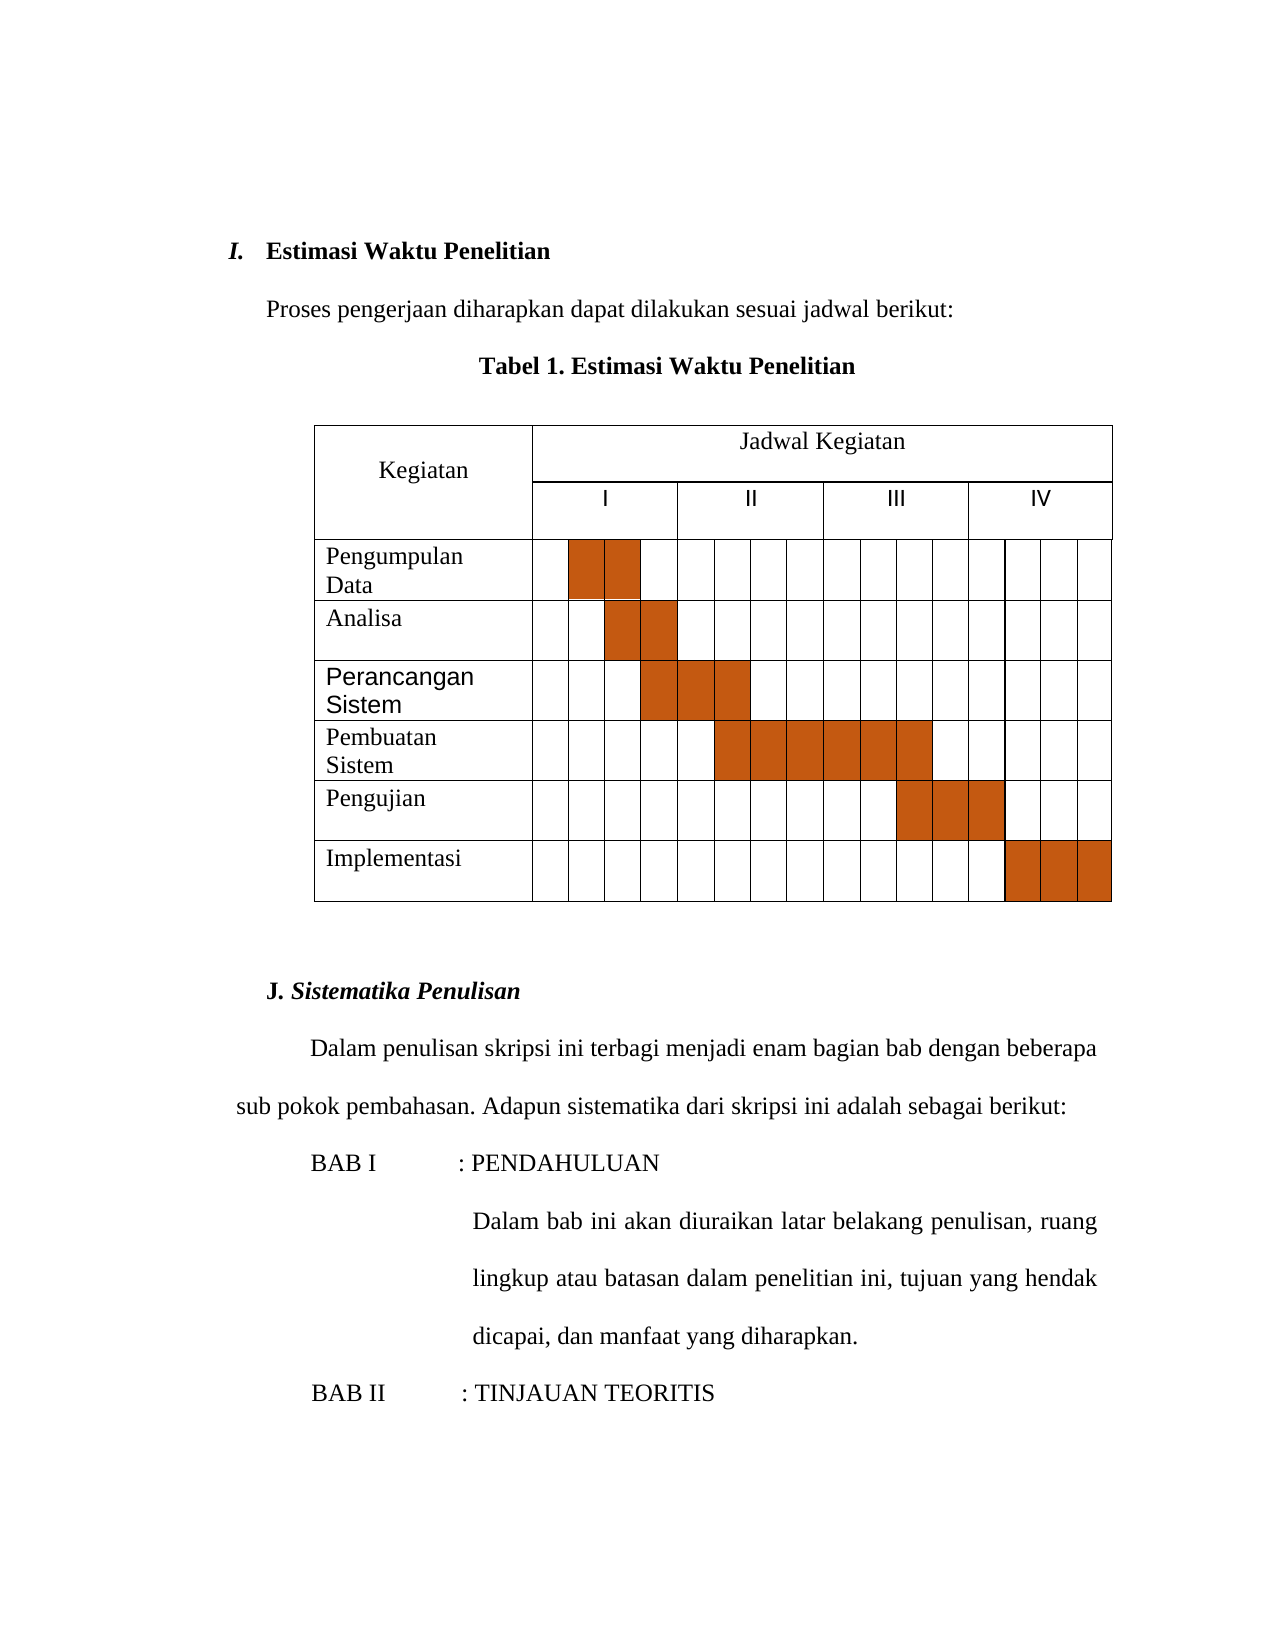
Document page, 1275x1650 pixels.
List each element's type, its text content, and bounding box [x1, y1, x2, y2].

table_cell [569, 781, 604, 840]
list Tabel 1. Estimasi Waktu Penelitian [236, 351, 1098, 380]
table_cell [787, 540, 823, 599]
table_cell [897, 781, 932, 840]
table_cell [605, 781, 640, 840]
table_cell [969, 661, 1004, 720]
table_cell [715, 841, 750, 901]
text Dalam bab ini akan diuraikan latar belakang penulisan, ruang lingkup atau batasan dalam penelitian ini, tujuan yang hendak dicapai, dan manfaat yang diharapkan. [472, 1206, 1098, 1349]
table_cell [1006, 781, 1040, 840]
table_cell [641, 781, 677, 840]
table_cell [969, 781, 1004, 840]
table_cell IV [969, 483, 1112, 539]
table_cell [715, 781, 750, 840]
table_cell [824, 661, 860, 720]
table_cell [678, 601, 714, 660]
table_cell [824, 540, 860, 599]
table_cell [1041, 841, 1077, 901]
table_cell [861, 721, 896, 780]
table_cell [1041, 540, 1077, 599]
table_cell [751, 601, 786, 660]
table_cell [969, 601, 1004, 660]
table_cell [897, 601, 932, 660]
table_cell [641, 721, 677, 780]
table_cell [641, 601, 677, 660]
table_cell [533, 540, 568, 599]
table_header Kegiatan [315, 426, 532, 539]
list Estimasi Waktu Penelitian [228, 236, 1098, 265]
table_cell [751, 661, 786, 720]
table_cell Pembuatan Sistem [315, 721, 532, 780]
table_cell [1006, 540, 1040, 599]
table_cell [1041, 781, 1077, 840]
table_cell [861, 601, 896, 660]
table_cell [641, 540, 677, 599]
table_cell [787, 601, 823, 660]
table_cell [605, 721, 640, 780]
table_cell [751, 781, 786, 840]
table_cell Analisa [315, 601, 532, 660]
table_cell [787, 781, 823, 840]
table_cell [824, 721, 860, 780]
table_cell [897, 841, 932, 901]
table_cell [824, 841, 860, 901]
table_cell [933, 781, 968, 840]
table_cell II [678, 483, 823, 539]
table_cell Pengumpulan Data [315, 540, 532, 599]
table_cell [824, 781, 860, 840]
table_cell Implementasi [315, 841, 532, 901]
table_cell [824, 601, 860, 660]
table_cell [641, 661, 677, 720]
table_cell [569, 601, 604, 660]
table_cell [1078, 781, 1111, 840]
table_cell [933, 601, 968, 660]
table_cell [861, 661, 896, 720]
table_cell [751, 841, 786, 901]
table_cell [861, 781, 896, 840]
table_cell [933, 841, 968, 901]
table_cell [969, 841, 1004, 901]
table_cell [1078, 540, 1111, 599]
text BAB I : PENDAHULUAN [310, 1148, 1098, 1177]
table_cell [533, 721, 568, 780]
table_cell [678, 781, 714, 840]
table_cell [641, 841, 677, 901]
table_cell [569, 661, 604, 720]
table_cell [969, 721, 1004, 780]
table_cell [787, 841, 823, 901]
table_cell [933, 540, 968, 599]
table_cell [715, 540, 750, 599]
table_cell [933, 721, 968, 780]
table_cell [715, 661, 750, 720]
table_cell [1078, 661, 1111, 720]
table_cell Perancangan Sistem [315, 661, 532, 720]
table_cell [533, 841, 568, 901]
table_cell [715, 721, 750, 780]
table_cell [1006, 841, 1040, 901]
table_cell [1078, 721, 1111, 780]
table_cell [569, 841, 604, 901]
table_cell [1041, 721, 1077, 780]
table_cell [1041, 601, 1077, 660]
table_cell [861, 540, 896, 599]
table_cell [751, 721, 786, 780]
text Dalam penulisan skripsi ini terbagi menjadi enam bagian bab dengan beberapa sub pokok pembahasan. Adapun sistematika dari skripsi ini adalah sebagai berikut: [236, 1033, 1098, 1119]
table_cell [678, 540, 714, 599]
table_cell [1006, 601, 1040, 660]
table_cell [897, 540, 932, 599]
table_cell [569, 721, 604, 780]
table_cell [751, 540, 786, 599]
table_cell [605, 540, 640, 599]
table_cell [897, 721, 932, 780]
table_cell III [824, 483, 968, 539]
table_cell [605, 661, 640, 720]
table_cell [715, 601, 750, 660]
table_cell [533, 781, 568, 840]
table_cell [605, 841, 640, 901]
text BAB II : TINJAUAN TEORITIS [236, 1378, 1098, 1407]
table_cell [861, 841, 896, 901]
text J. Sistematika Penulisan [266, 976, 1098, 1004]
table_cell [605, 601, 640, 660]
table_cell [1041, 661, 1077, 720]
table_cell [533, 601, 568, 660]
table_cell [933, 661, 968, 720]
table_cell [969, 540, 1004, 599]
table_cell [787, 661, 823, 720]
table_cell [678, 661, 714, 720]
table_cell [1078, 841, 1111, 901]
table_cell [897, 661, 932, 720]
table_cell [533, 661, 568, 720]
table_cell I [533, 483, 677, 539]
table_header Jadwal Kegiatan [533, 426, 1112, 481]
table_cell [787, 721, 823, 780]
table_cell [569, 540, 604, 599]
text Proses pengerjaan diharapkan dapat dilakukan sesuai jadwal berikut: [266, 294, 1098, 322]
table_cell [678, 841, 714, 901]
table_cell Pengujian [315, 781, 532, 840]
table_cell [678, 721, 714, 780]
table_cell [1078, 601, 1111, 660]
table_cell [1006, 661, 1040, 720]
table_cell [1006, 721, 1040, 780]
